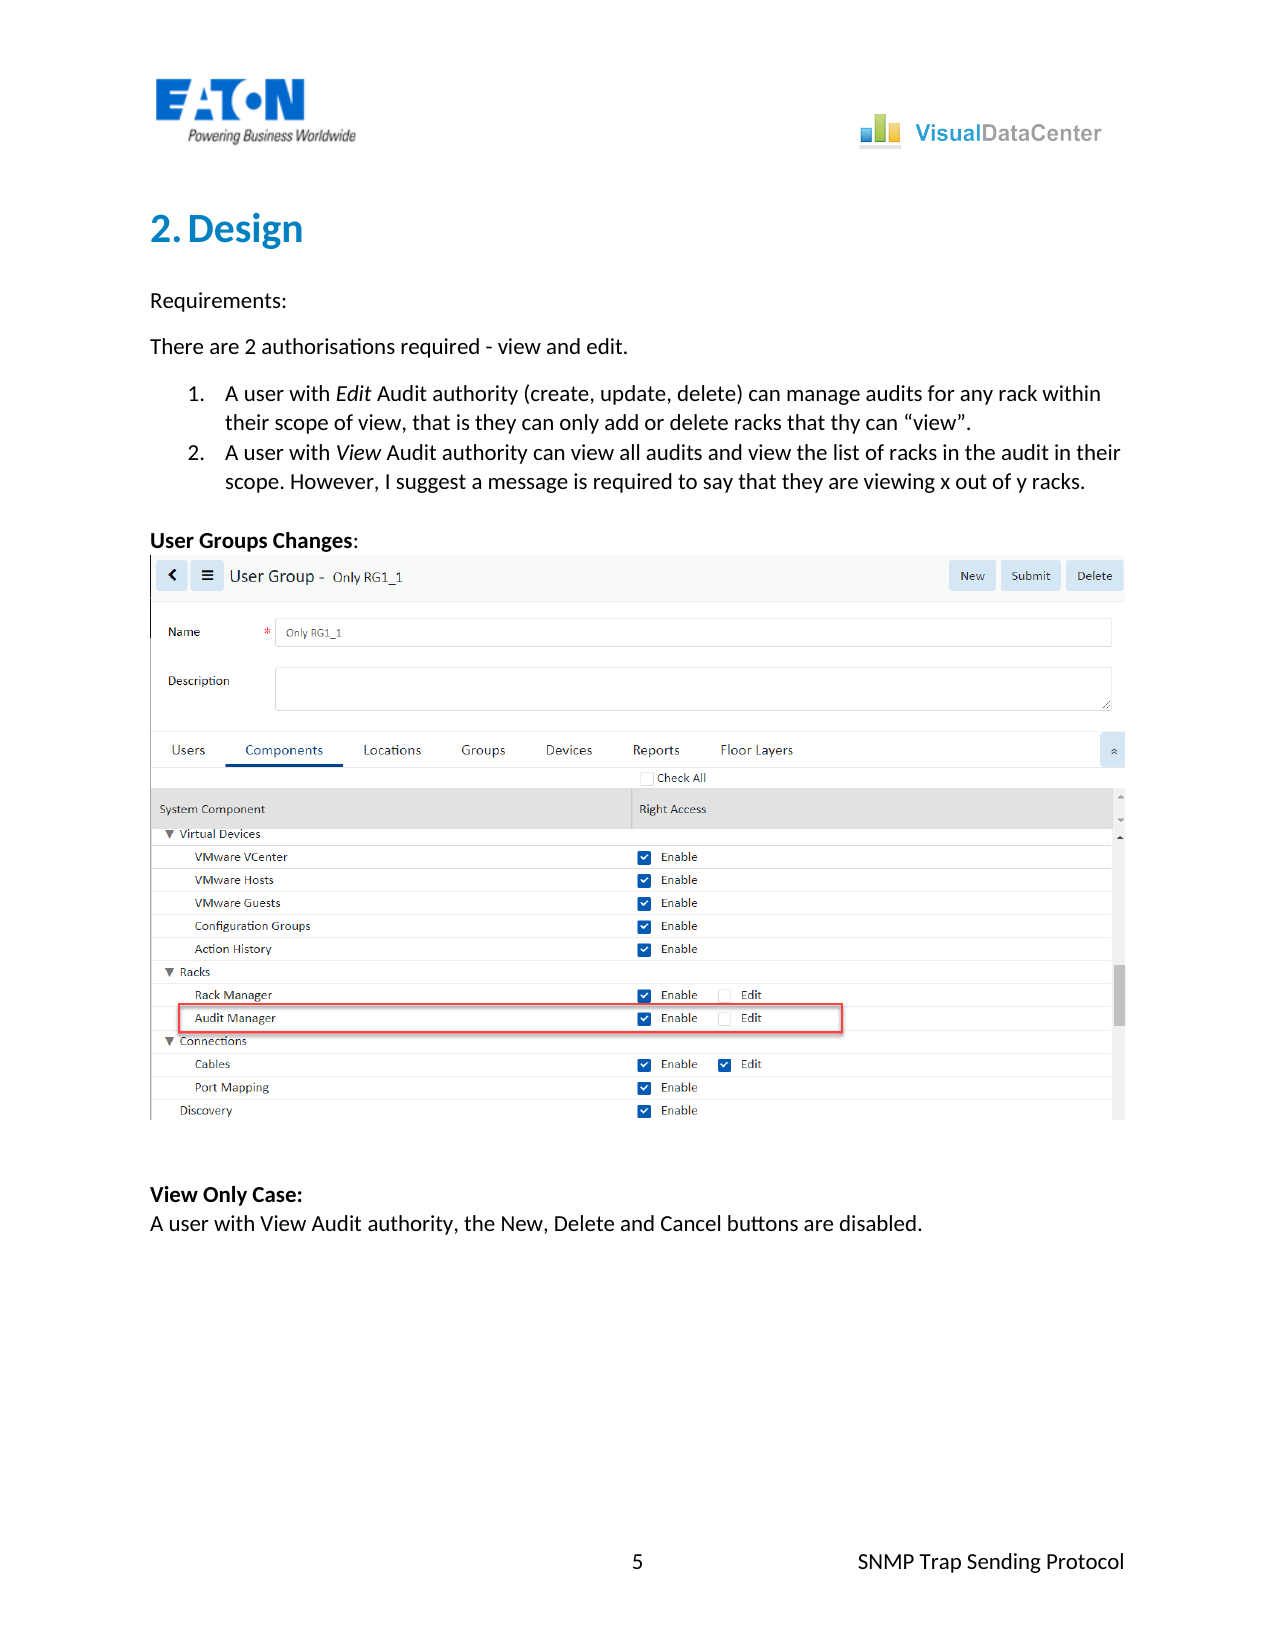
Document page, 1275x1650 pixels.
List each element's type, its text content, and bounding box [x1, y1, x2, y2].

list A user with View Audit authority can view all audits and view the list of racks in the audit in their scope. However, I suggest a message is required to say that they are viewing x out of y racks. [187, 438, 1125, 495]
text User Groups Changes: [150, 526, 1125, 554]
list A user with Edit Audit authority (create, update, delete) can manage audits for any rack within their scope of view, that is they can only add or delete racks that thy can “view”. [187, 379, 1125, 436]
text There are 2 authorisations required - view and edit. [150, 332, 1125, 360]
text A user with View Audit authority, the New, Delete and Cancel buttons are disabled. [150, 1209, 1125, 1237]
text View Only Case: [150, 1180, 1125, 1208]
picture [150, 555, 1125, 1120]
list Requirements: [150, 286, 1125, 314]
picture [859, 114, 1102, 149]
picture [150, 75, 363, 149]
subtitle Design [150, 202, 1125, 253]
